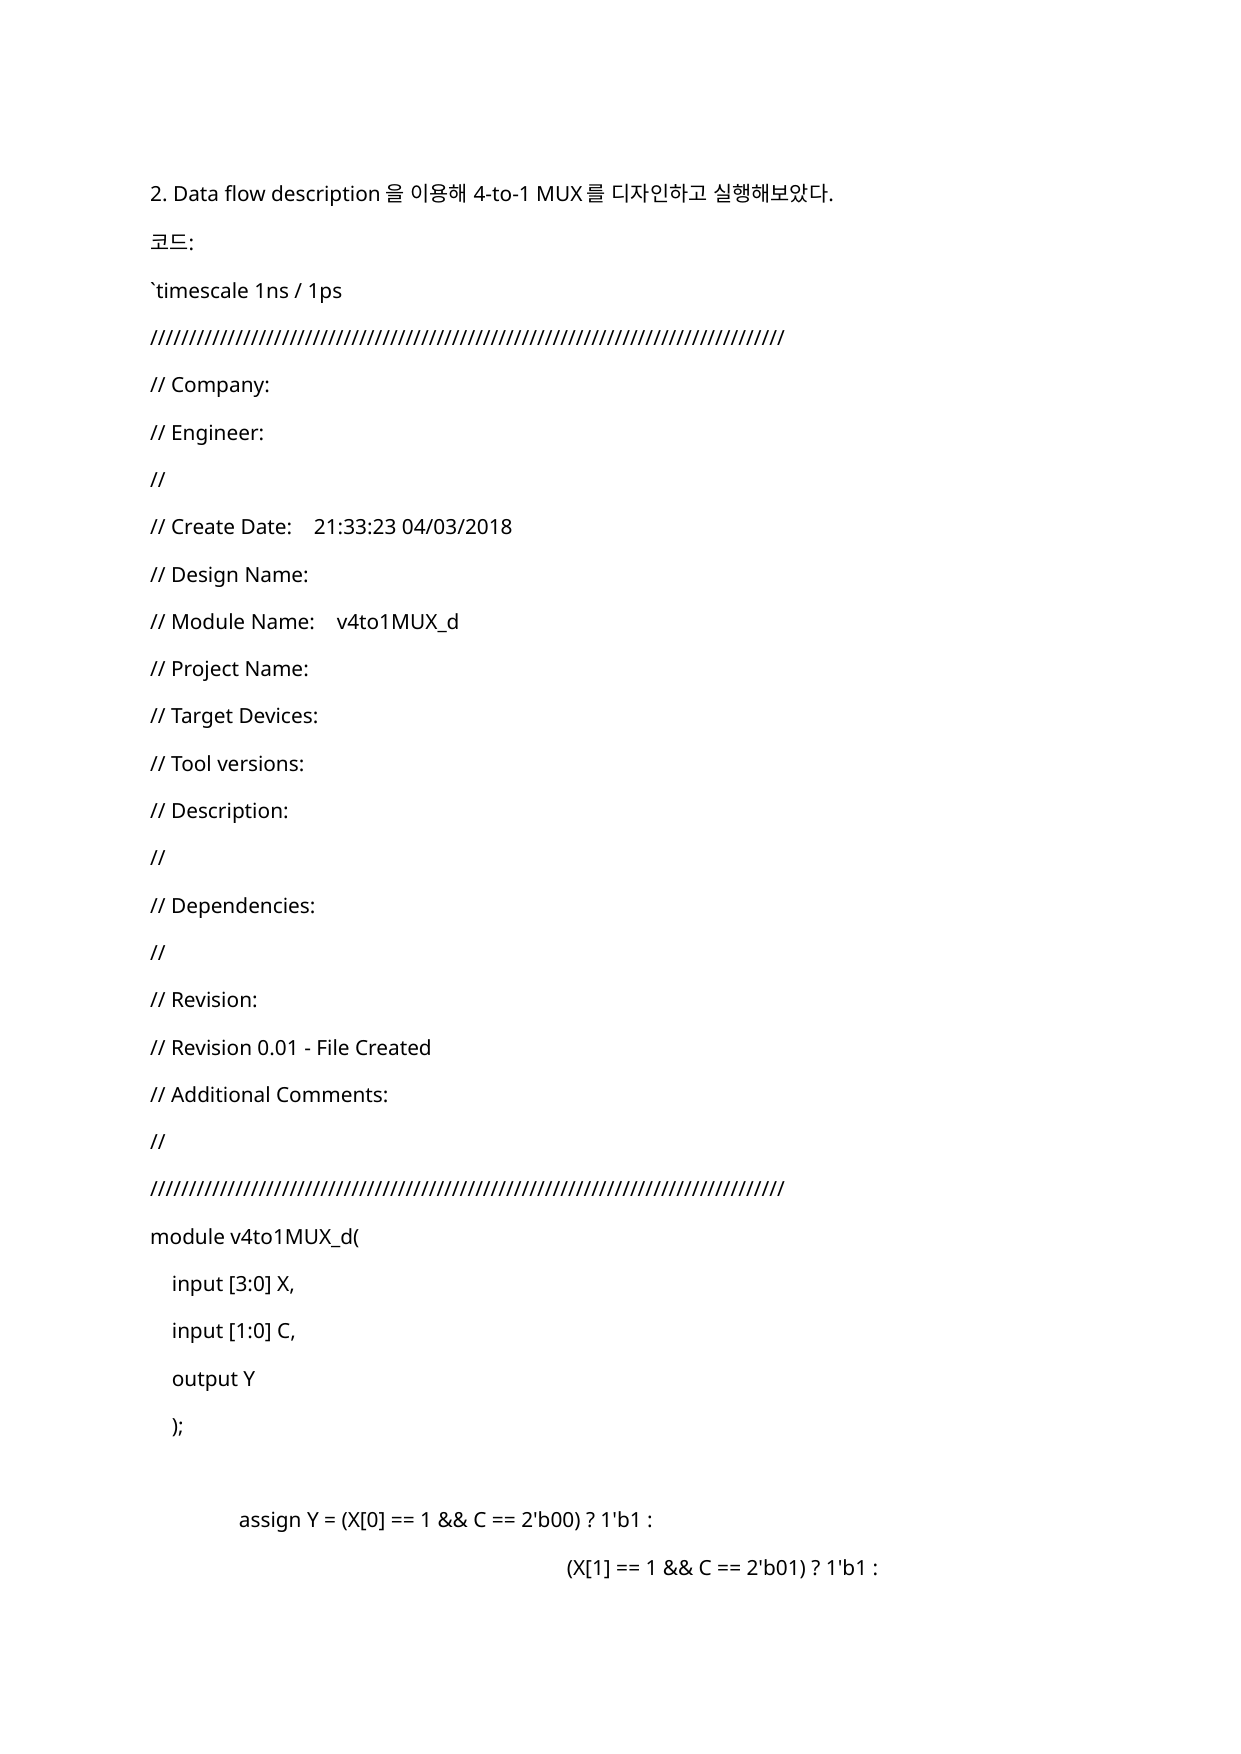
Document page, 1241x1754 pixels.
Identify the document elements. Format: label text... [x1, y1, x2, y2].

text // Project Name: [150, 654, 1090, 683]
text 코드: [150, 227, 1090, 257]
text input [3:0] X, [150, 1269, 1090, 1297]
text // Additional Comments: [150, 1080, 1090, 1108]
text // Engineer: [150, 418, 1090, 446]
text ////////////////////////////////////////////////////////////////////////////////// [150, 1174, 1090, 1203]
text // Module Name: v4to1MUX_d [150, 607, 1090, 635]
text // Description: [150, 796, 1090, 824]
text // Revision 0.01 - File Created [150, 1033, 1090, 1061]
text module v4to1MUX_d( [150, 1222, 1090, 1250]
text // [150, 843, 1090, 872]
text // Revision: [150, 985, 1090, 1014]
text (X[1] == 1 && C == 2'b01) ? 1'b1 : [150, 1553, 1090, 1581]
text // [150, 938, 1090, 966]
text 2. Data flow description을 이용해 4-to-1 MUX를 디자인하고 실행해보았다. [150, 177, 1090, 207]
text // Create Date: 21:33:23 04/03/2018 [150, 512, 1090, 541]
text ////////////////////////////////////////////////////////////////////////////////// [150, 323, 1090, 352]
text // Company: [150, 371, 1090, 399]
text // Design Name: [150, 560, 1090, 588]
text `timescale 1ns / 1ps [150, 276, 1090, 304]
text // Dependencies: [150, 891, 1090, 919]
text output Y [150, 1364, 1090, 1392]
text // [150, 465, 1090, 493]
text input [1:0] C, [150, 1316, 1090, 1345]
text // [150, 1127, 1090, 1156]
text assign Y = (X[0] == 1 && C == 2'b00) ? 1'b1 : [150, 1506, 1090, 1534]
text ); [150, 1411, 1090, 1439]
text // Target Devices: [150, 702, 1090, 730]
text // Tool versions: [150, 749, 1090, 777]
